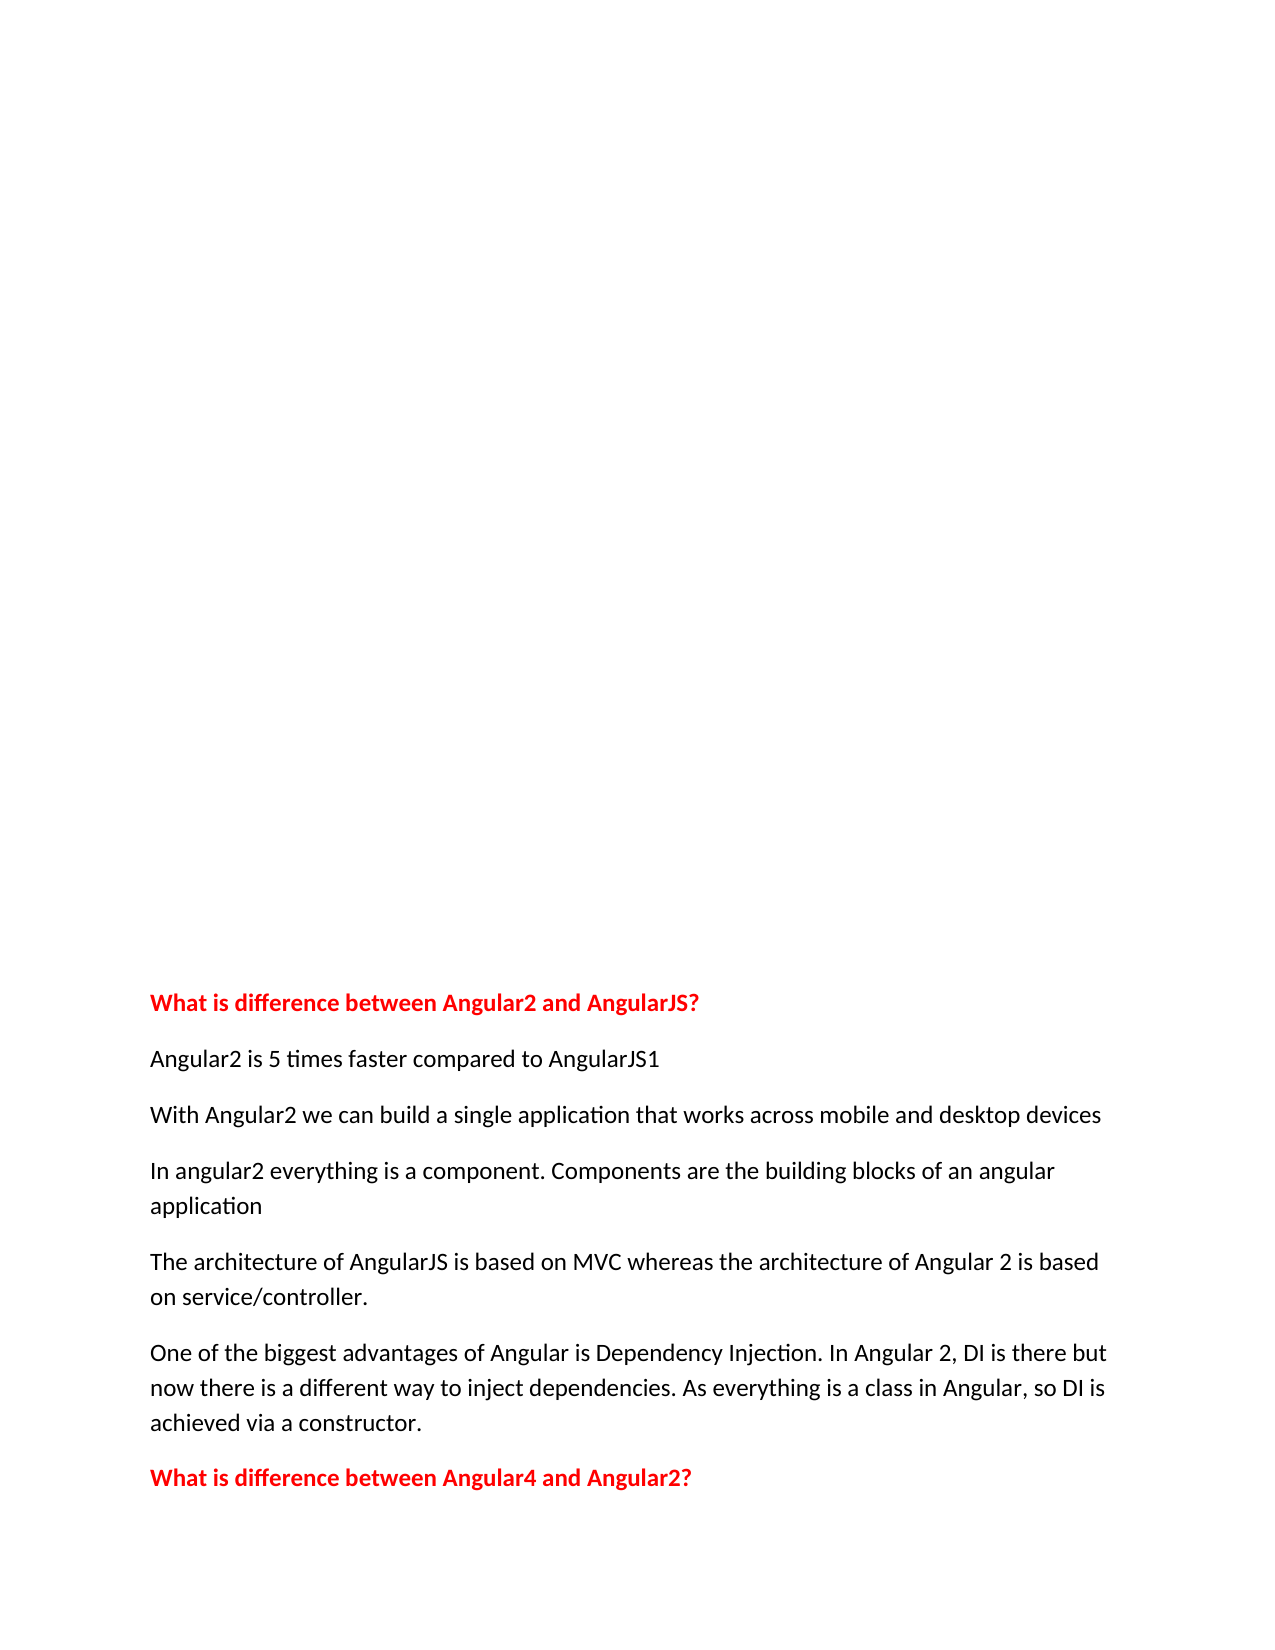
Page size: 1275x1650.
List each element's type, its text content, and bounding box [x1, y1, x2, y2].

text The architecture of AngularJS is based on MVC whereas the architecture of Angular 2 is based on service/controller. [150, 1246, 1125, 1311]
text In angular2 everything is a component. Components are the building blocks of an angular application [150, 1155, 1125, 1221]
text Angular2 is 5 times faster compared to AngularJS1 [150, 1043, 1125, 1074]
text With Angular2 we can build a single application that works across mobile and desktop devices [150, 1099, 1125, 1130]
text What is difference between Angular4 and Angular2? [150, 1462, 1125, 1493]
text One of the biggest advantages of Angular is Dependency Injection. In Angular 2, DI is there but now there is a different way to inject dependencies. As everything is a class in Angular, so DI is achieved via a constructor. [150, 1337, 1125, 1437]
text What is difference between Angular2 and AngularJS? [150, 987, 1125, 1018]
